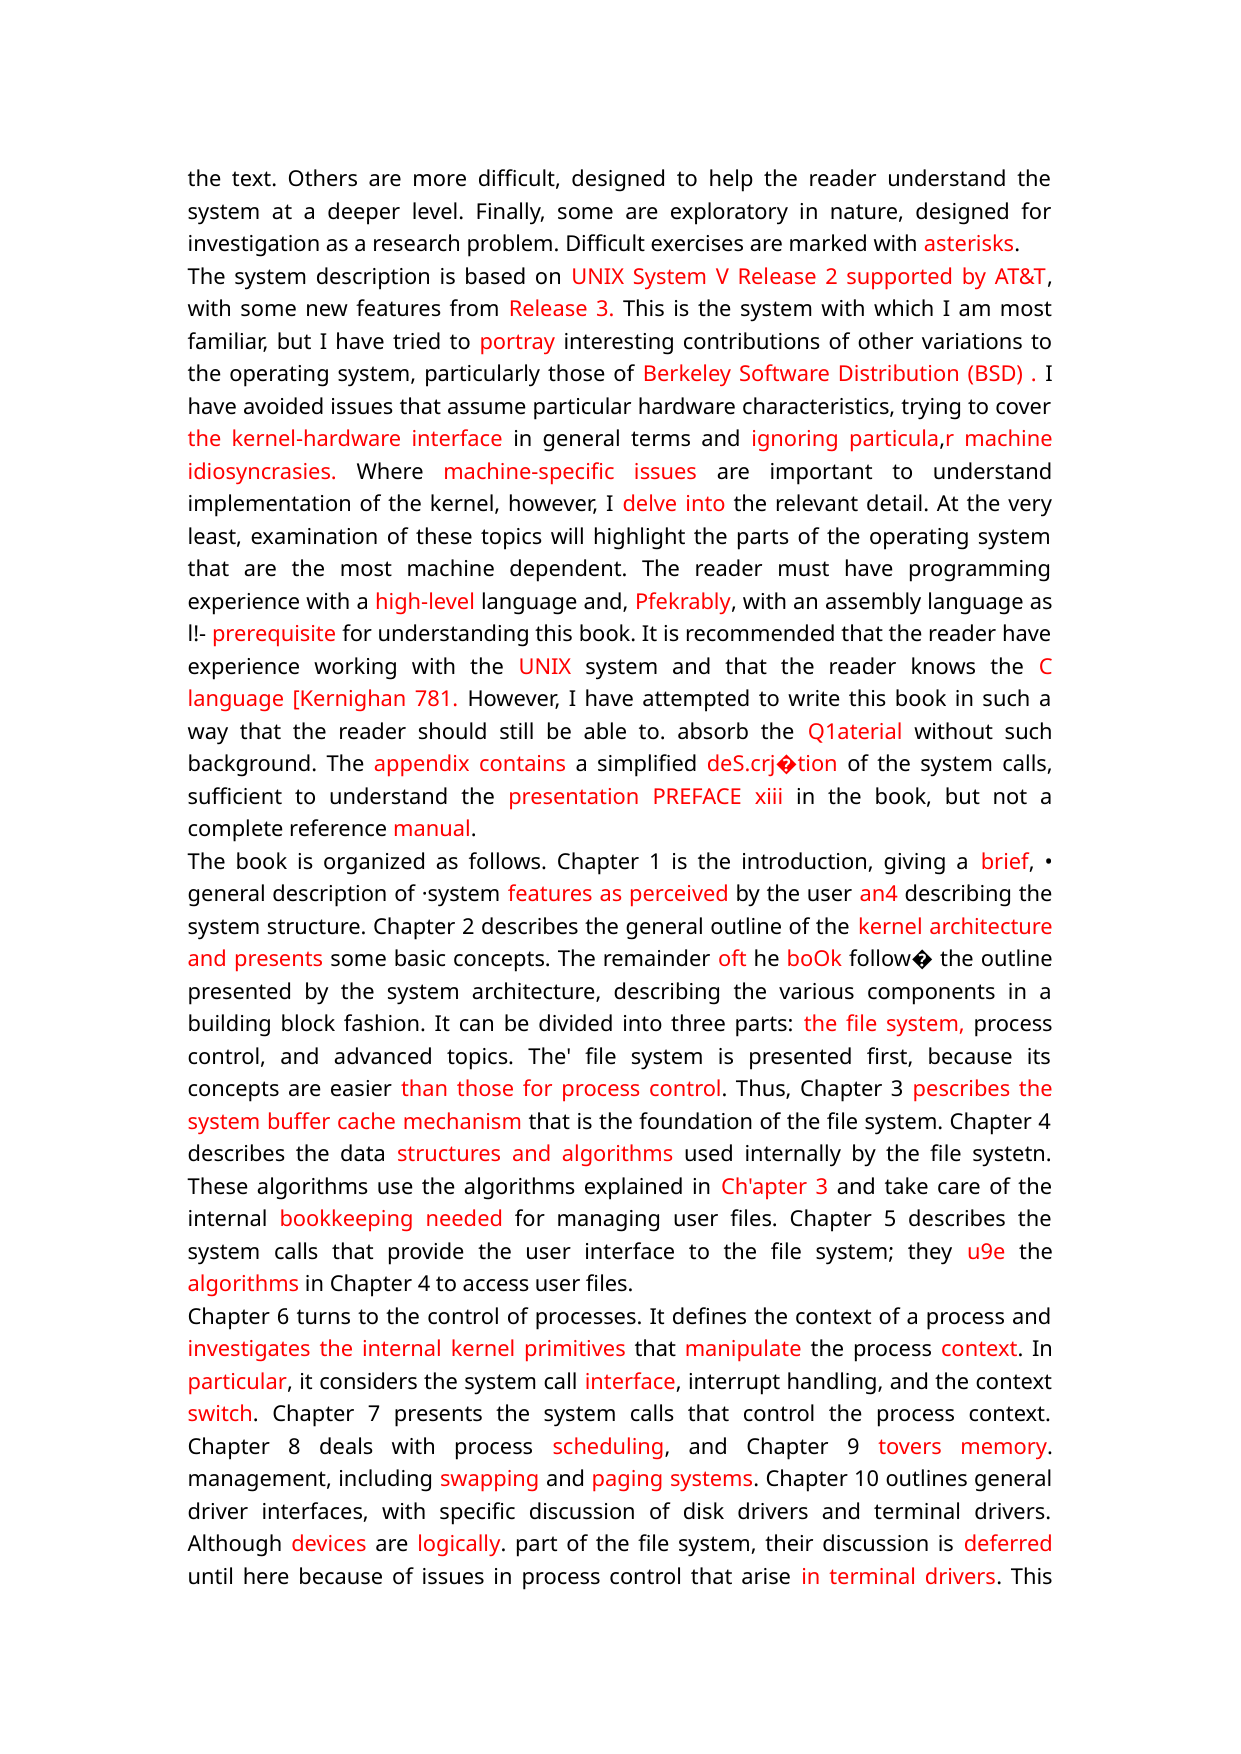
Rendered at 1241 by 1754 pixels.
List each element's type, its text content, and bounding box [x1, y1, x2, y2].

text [187, 162, 1053, 259]
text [187, 1299, 1053, 1592]
text The book is organized as follows. Chapter 1 is the introduction, giving a brief, • general description of ·system features as perceived by the user an4 describing the system structure. Chapter 2 describes the general outline of the kernel architecture and presents some basic concepts. The remainder oft he boOk follow� the outline presented by the system architecture, describing the various components in a building block fashion. It can be divided into three parts: the file system, process control, and advanced topics. The' file system is presented first, because its concepts are easier than those for process control. Thus, Chapter 3 pescribes the system buffer cache mechanism that is the foundation of the file system. Chapter 4 describes the data structures and algorithms used internally by the file systetn. These algorithms use the algorithms explained in Ch'apter 3 and take care of the internal bookkeeping needed for managing user files. Chapter 5 describes the system calls that provide the user interface to the file system; they u9e the algorithms in Chapter 4 to access user files. [187, 844, 1053, 1299]
text The system description is based on UNIX System V Release 2 supported by AT&T, with some new features from Release 3. This is the system with which I am most familiar, but I have tried to portray interesting contributions of other variations to the operating system, particularly those of Berkeley Software Distribution (BSD) . I have avoided issues that assume particular hardware characteristics, trying to cover the kernel-hardware interface in general terms and ignoring particula,r machine idiosyncrasies. Where machine-specific issues are important to understand implementation of the kernel, however, I delve into the relevant detail. At the very least, examination of these topics will highlight the parts of the operating system that are the most machine dependent. The reader must have programming experience with a high-level language and, Pfekrably, with an assembly language as l!- prerequisite for understanding this book. It is recommended that the reader have experience working with the UNIX system and that the reader knows the C language [Kernighan 781. However, I have attempted to write this book in such a way that the reader should still be able to. absorb the Q1aterial without such background. The appendix contains a simplified deS.crj�tion of the system calls, sufficient to understand the presentation PREFACE xiii in the book, but not a complete reference manual. [187, 259, 1053, 844]
